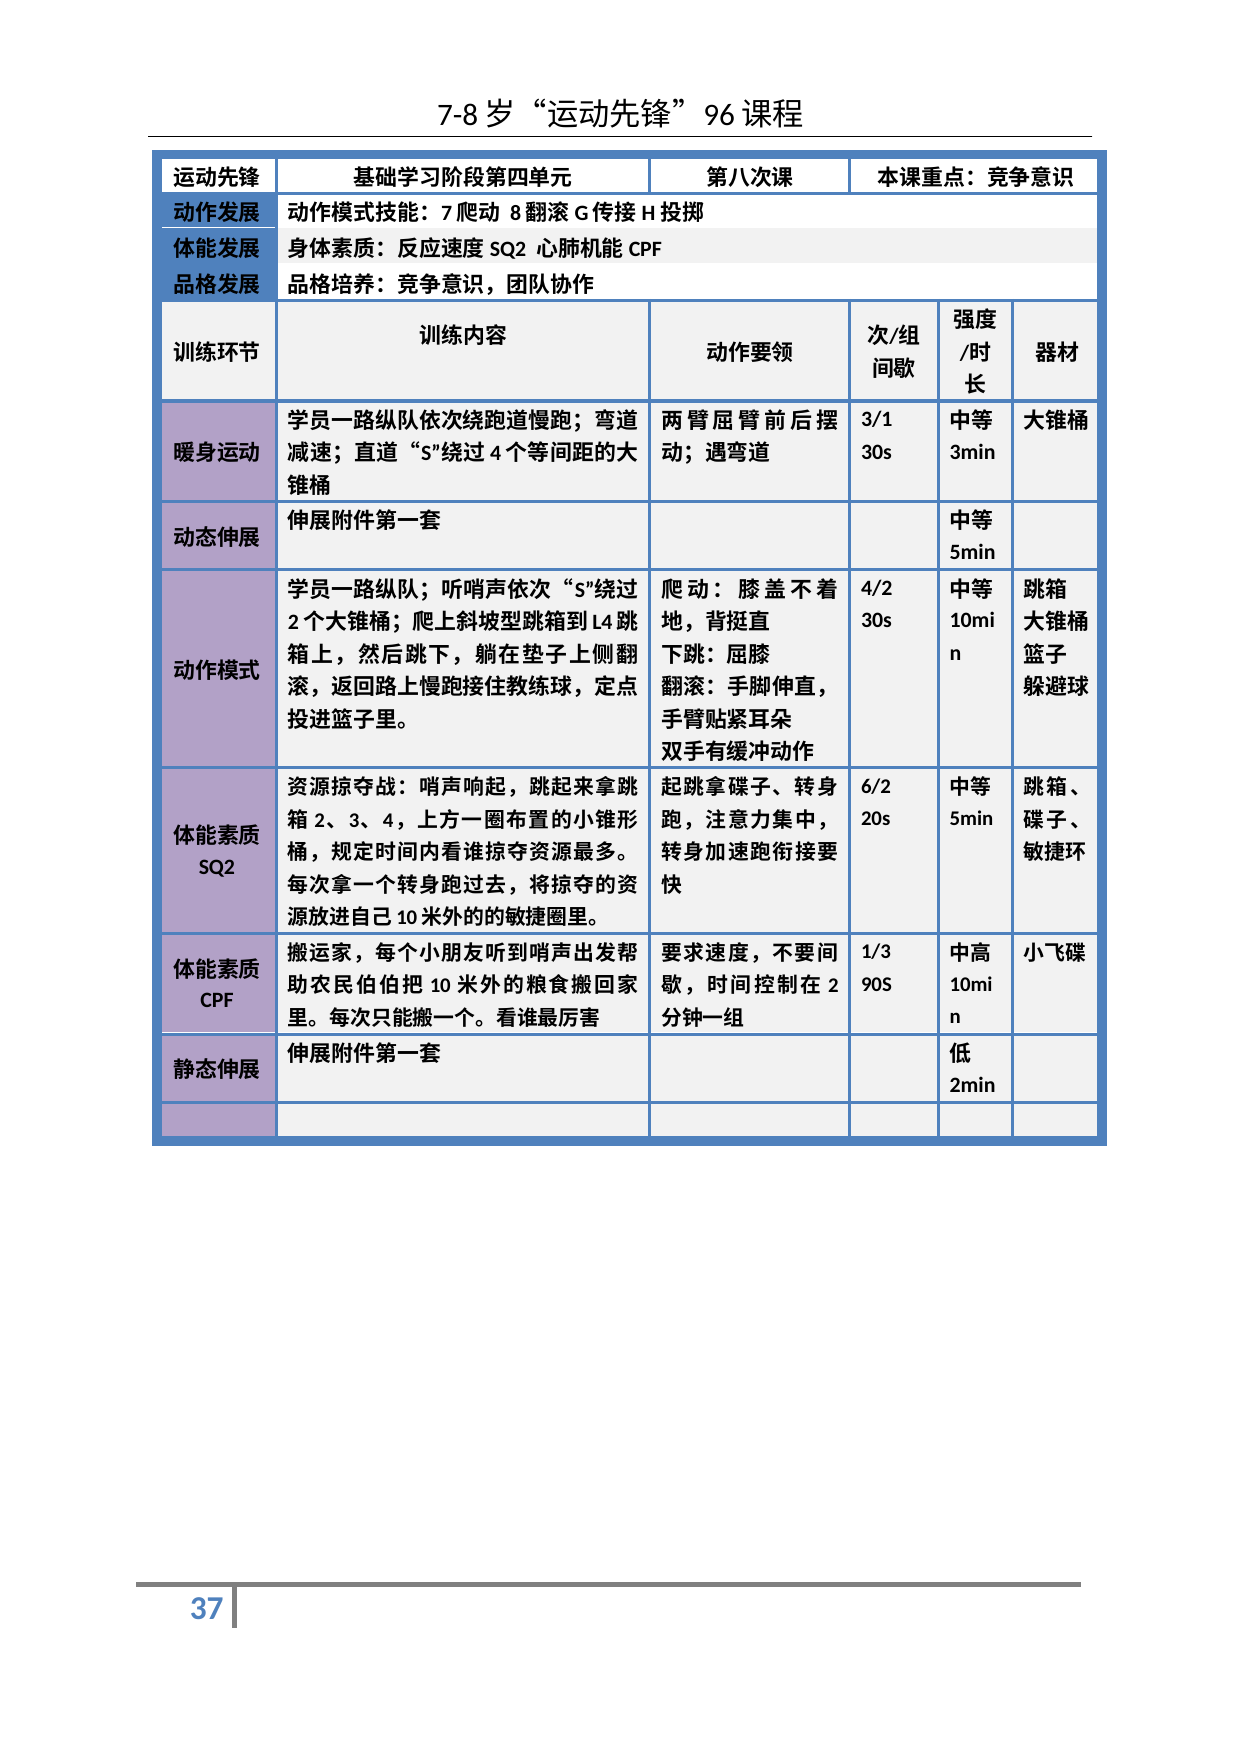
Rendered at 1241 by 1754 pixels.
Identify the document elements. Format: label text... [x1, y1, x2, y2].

table_cell 小飞碟 [1014, 935, 1097, 1032]
table_cell 搬运家，每个小朋友听到哨声出发帮助农民伯伯把10米外的粮食搬回家里。每次只能搬一个。看谁最厉害 [278, 935, 648, 1032]
table_cell 动态伸展 [162, 503, 275, 568]
table_cell [851, 1104, 937, 1136]
table_cell 训练内容 [278, 302, 648, 399]
table_cell 暖身运动 [162, 403, 275, 500]
table_cell 伸展附件第一套 [278, 1036, 648, 1101]
table_cell 动作要领 [651, 302, 848, 399]
table_cell 品格发展 [162, 266, 275, 299]
table_cell 训练环节 [162, 302, 275, 399]
table_header 第八次课 [651, 159, 848, 192]
table_cell [651, 1036, 848, 1101]
table_header 基础学习阶段第四单元 [278, 159, 648, 192]
table_cell 体能发展 [162, 231, 275, 263]
table_cell 伸展附件第一套 [278, 503, 648, 568]
table_cell 跳箱 大锥桶 篮子 躲避球 [1014, 571, 1097, 766]
table_cell 3/1 30s [851, 403, 937, 500]
table_cell [940, 1104, 1011, 1136]
table_cell 品格培养：竞争意识，团队协作 [278, 263, 1097, 299]
table_cell 身体素质：反应速度 SQ2 心肺机能 CPF [278, 228, 1097, 263]
table_cell 体能素质 CPF [162, 935, 275, 1032]
table_cell 两臂屈臂前后摆动；遇弯道 [651, 403, 848, 500]
table_cell 动作模式技能：7爬动 8翻滚 G传接 H 投掷 [278, 195, 1097, 227]
table_cell [1014, 1104, 1097, 1136]
table_cell 动作发展 [162, 195, 275, 227]
table_cell 爬动：膝盖不着地，背挺直 下跳：屈膝 翻滚：手脚伸直，手臂贴紧耳朵 双手有缓冲动作 [651, 571, 848, 766]
table_cell 资源掠夺战：哨声响起，跳起来拿跳箱2、3、4，上方一圈布置的小锥形桶，规定时间内看谁掠夺资源最多。每次拿一个转身跑过去，将掠夺的资源放进自己10米外的的敏捷圈里。 [278, 769, 648, 932]
table_cell 动作模式 [162, 571, 275, 766]
table_cell [651, 503, 848, 568]
table_cell [162, 1104, 275, 1136]
table_cell [1014, 1036, 1097, 1101]
table_cell [651, 1104, 848, 1136]
table_cell 要求速度，不要间歇，时间控制在2分钟一组 [651, 935, 848, 1032]
table_header 运动先锋 [162, 159, 275, 192]
table_cell 学员一路纵队依次绕跑道慢跑；弯道减速；直道“S”绕过4个等间距的大锥桶 [278, 403, 648, 500]
table_header 本课重点：竞争意识 [851, 159, 1097, 192]
table_cell 中等 5min [940, 503, 1011, 568]
table_cell 器材 [1014, 302, 1097, 399]
table_cell [851, 1036, 937, 1101]
table_cell [1014, 503, 1097, 568]
table_cell 起跳拿碟子、转身跑，注意力集中，转身加速跑衔接要快 [651, 769, 848, 932]
table_cell 中等 10min [940, 571, 1011, 766]
table_cell 1/3 90S [851, 935, 937, 1032]
table_cell 静态伸展 [162, 1036, 275, 1101]
table_cell 学员一路纵队；听哨声依次“S”绕过2个大锥桶；爬上斜坡型跳箱到L4跳箱上，然后跳下，躺在垫子上侧翻滚，返回路上慢跑接住教练球，定点投进篮子里。 [278, 571, 648, 766]
table_cell 次/组间歇 [851, 302, 937, 399]
table_cell 体能素质SQ2 [162, 769, 275, 932]
table_cell 低 2min [940, 1036, 1011, 1101]
table_cell 中等 5min [940, 769, 1011, 932]
table_cell 中高 10min [940, 935, 1011, 1032]
table_cell 中等 3min [940, 403, 1011, 500]
table_cell 6/2 20s [851, 769, 937, 932]
table_cell 跳箱、碟子、敏捷环 [1014, 769, 1097, 932]
table_cell [278, 1104, 648, 1136]
table_cell [851, 503, 937, 568]
table_cell 大锥桶 [1014, 403, 1097, 500]
table_cell 4/2 30s [851, 571, 937, 766]
table_cell 强度/时长 [940, 302, 1011, 399]
